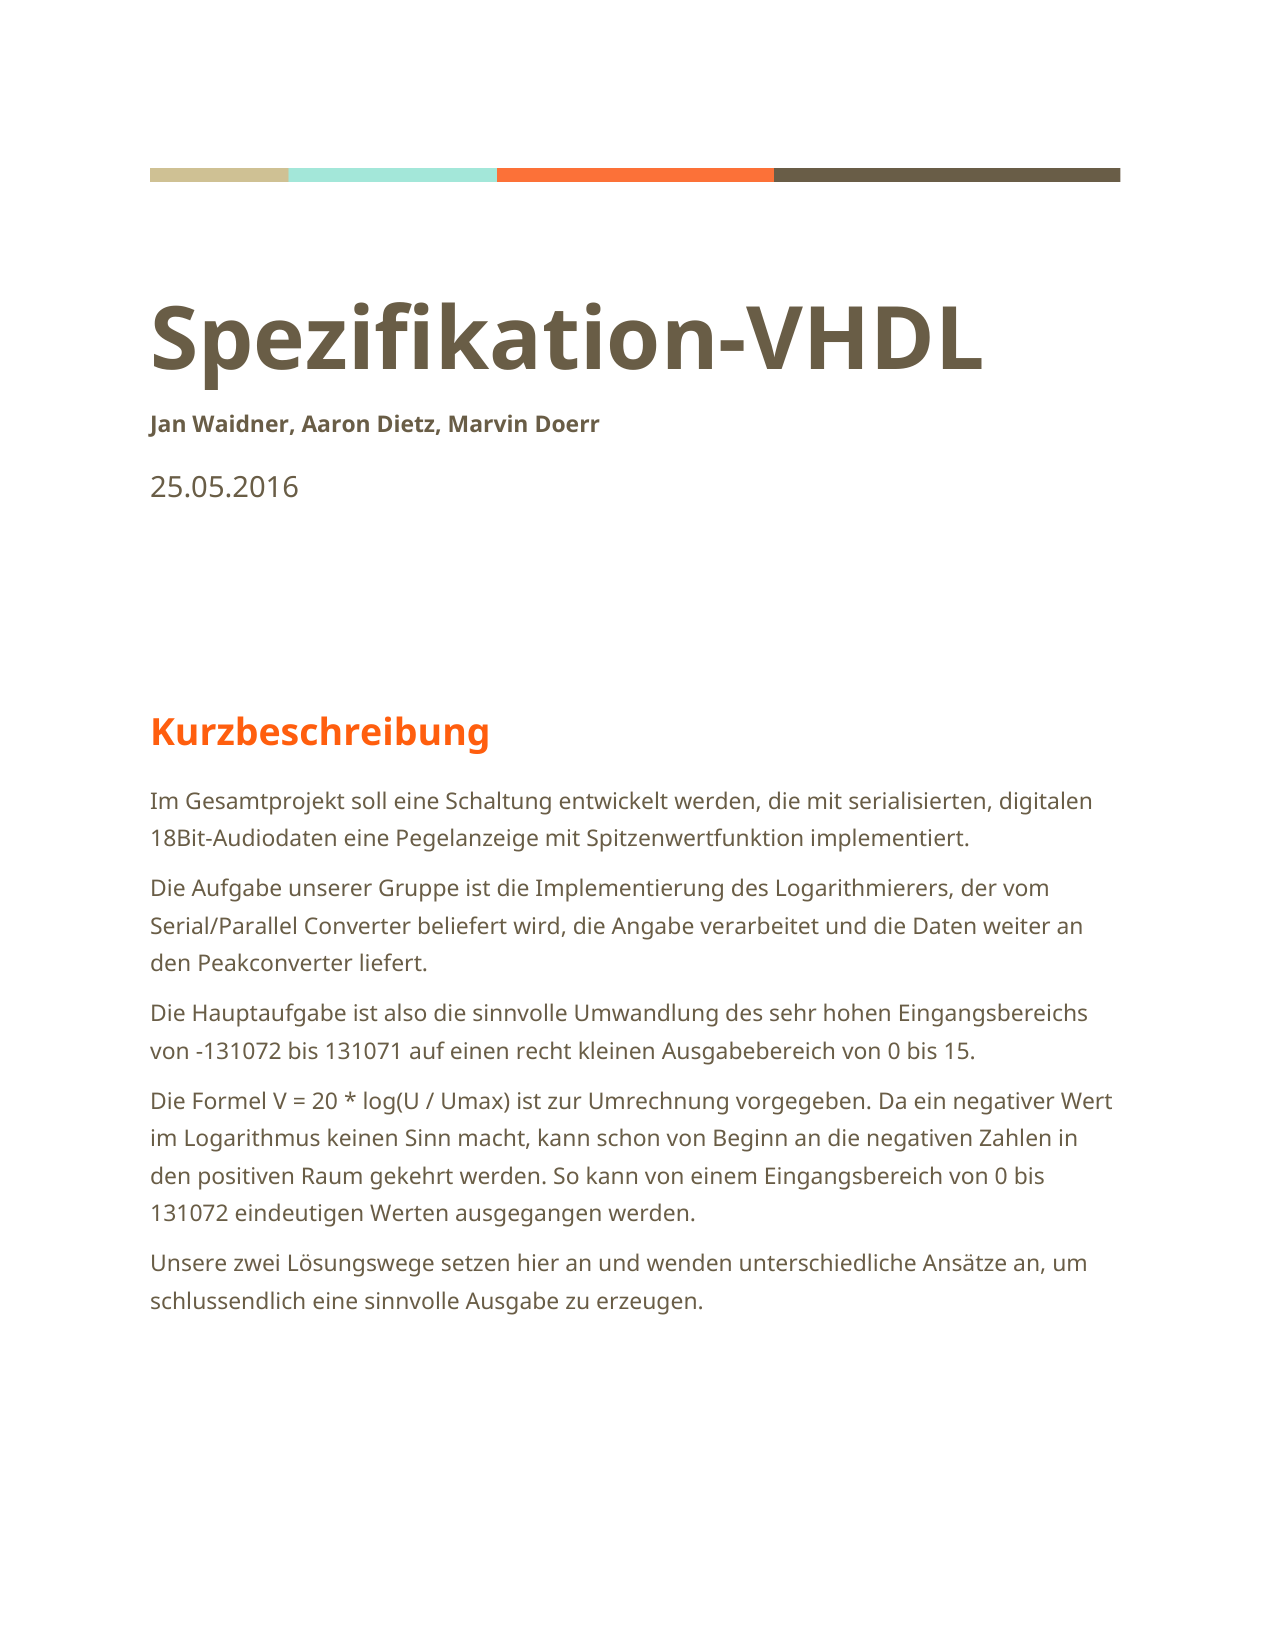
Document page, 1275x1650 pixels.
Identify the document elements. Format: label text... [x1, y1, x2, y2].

subtitle Kurzbeschreibung [150, 706, 1125, 757]
text Jan Waidner, Aaron Dietz, Marvin Doerr [150, 408, 1125, 439]
text Die Hauptaufgabe ist also die sinnvolle Umwandlung des sehr hohen Eingangsbereichs von -131072 bis 131071 auf einen recht kleinen Ausgabebereich von 0 bis 15. [150, 997, 1125, 1066]
text Die Aufgabe unserer Gruppe ist die Implementierung des Logarithmierers, der vom Serial/Parallel Converter beliefert wird, die Angabe verarbeitet und die Daten weiter an den Peakconverter liefert. [150, 872, 1125, 978]
title Spezifikation-VHDL [150, 276, 1125, 395]
text Die Formel V = 20 * log(U / Umax) ist zur Umrechnung vorgegeben. Da ein negativer Wert im Logarithmus keinen Sinn macht, kann schon von Beginn an die negativen Zahlen in den positiven Raum gekehrt werden. So kann von einem Eingangsbereich von 0 bis 131072 eindeutigen Werten ausgegangen werden. [150, 1084, 1125, 1228]
text Im Gesamtprojekt soll eine Schaltung entwickelt werden, die mit serialisierten, digitalen 18Bit-Audiodaten eine Pegelanzeige mit Spitzenwertfunktion implementiert. [150, 784, 1125, 853]
picture [150, 168, 1121, 182]
text Unsere zwei Lösungswege setzen hier an und wenden unterschiedliche Ansätze an, um schlussendlich eine sinnvolle Ausgabe zu erzeugen. [150, 1247, 1125, 1316]
subtitle 25.05.2016 [150, 466, 1125, 506]
